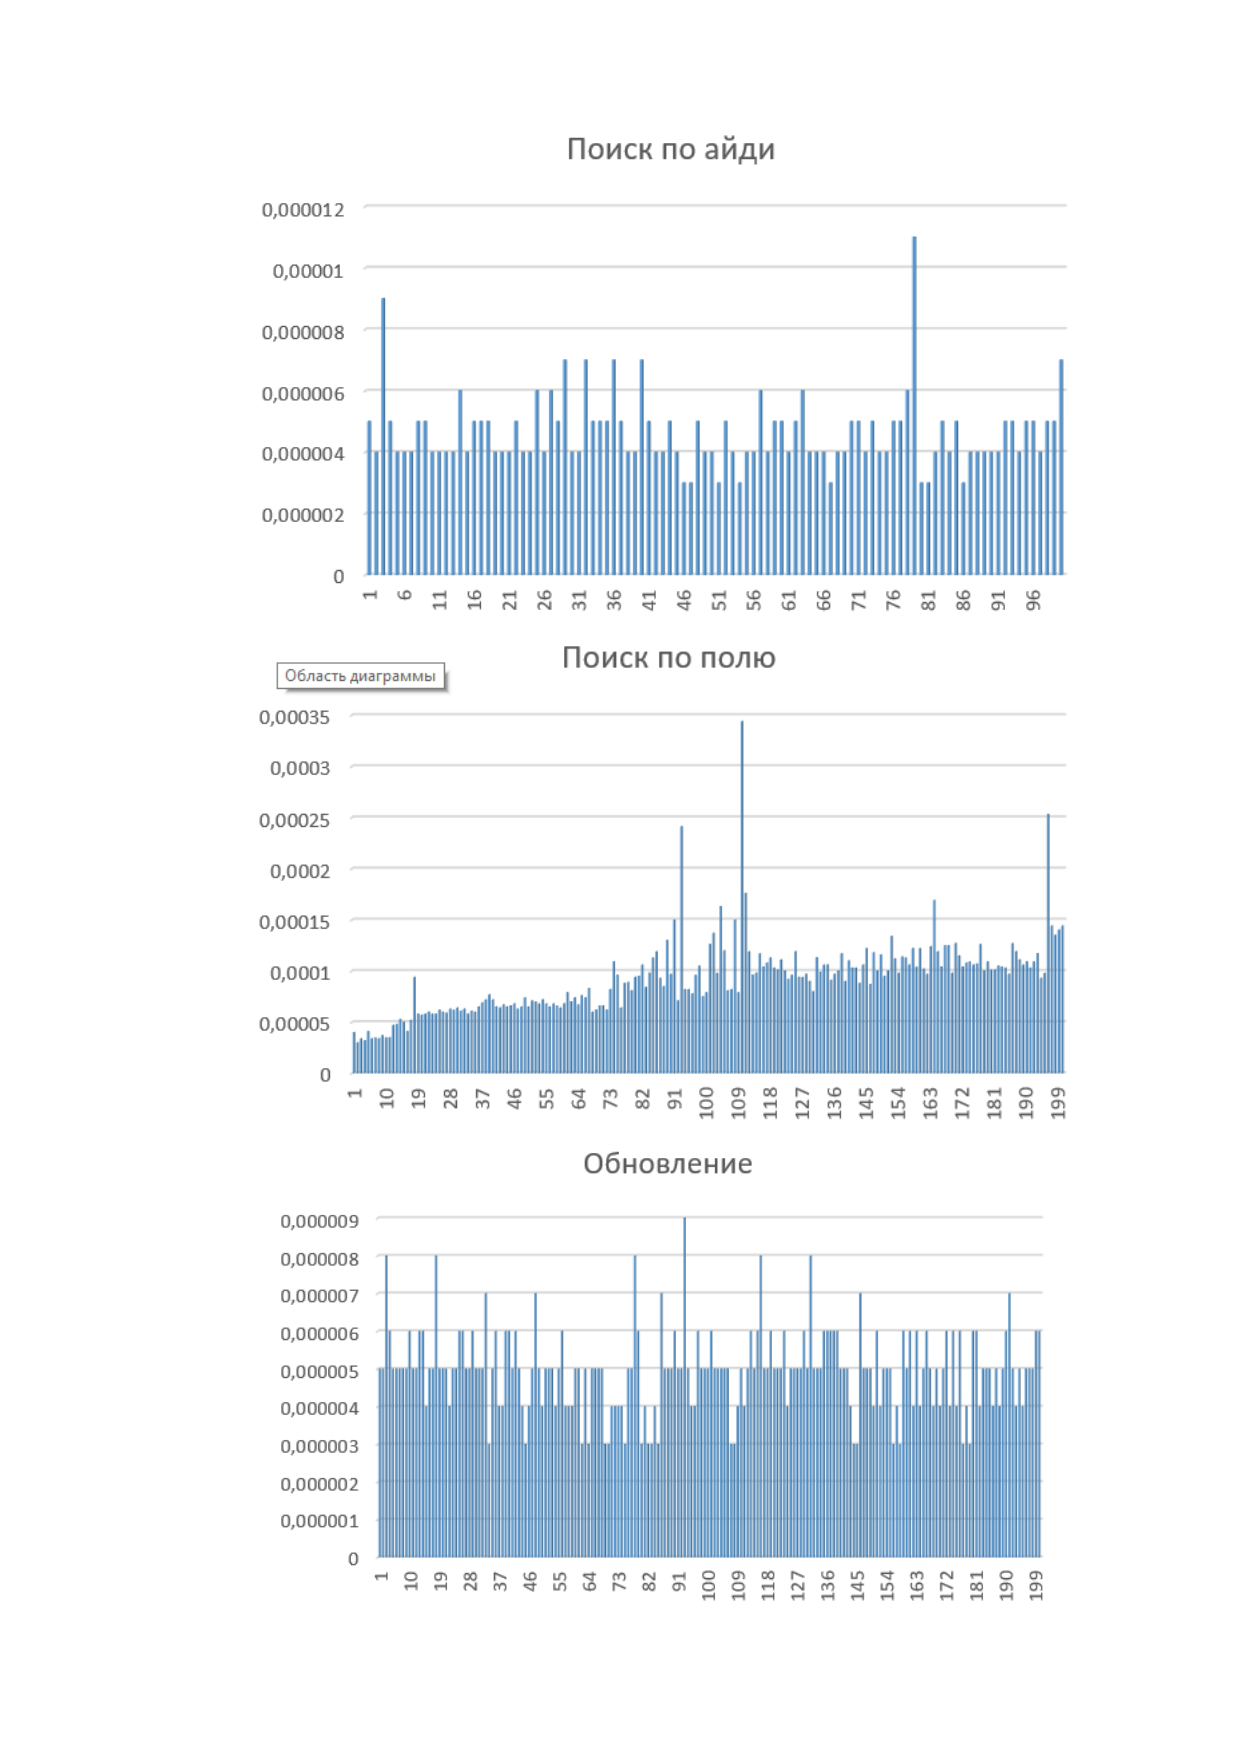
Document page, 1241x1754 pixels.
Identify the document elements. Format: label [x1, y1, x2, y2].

picture [234, 118, 1094, 1621]
